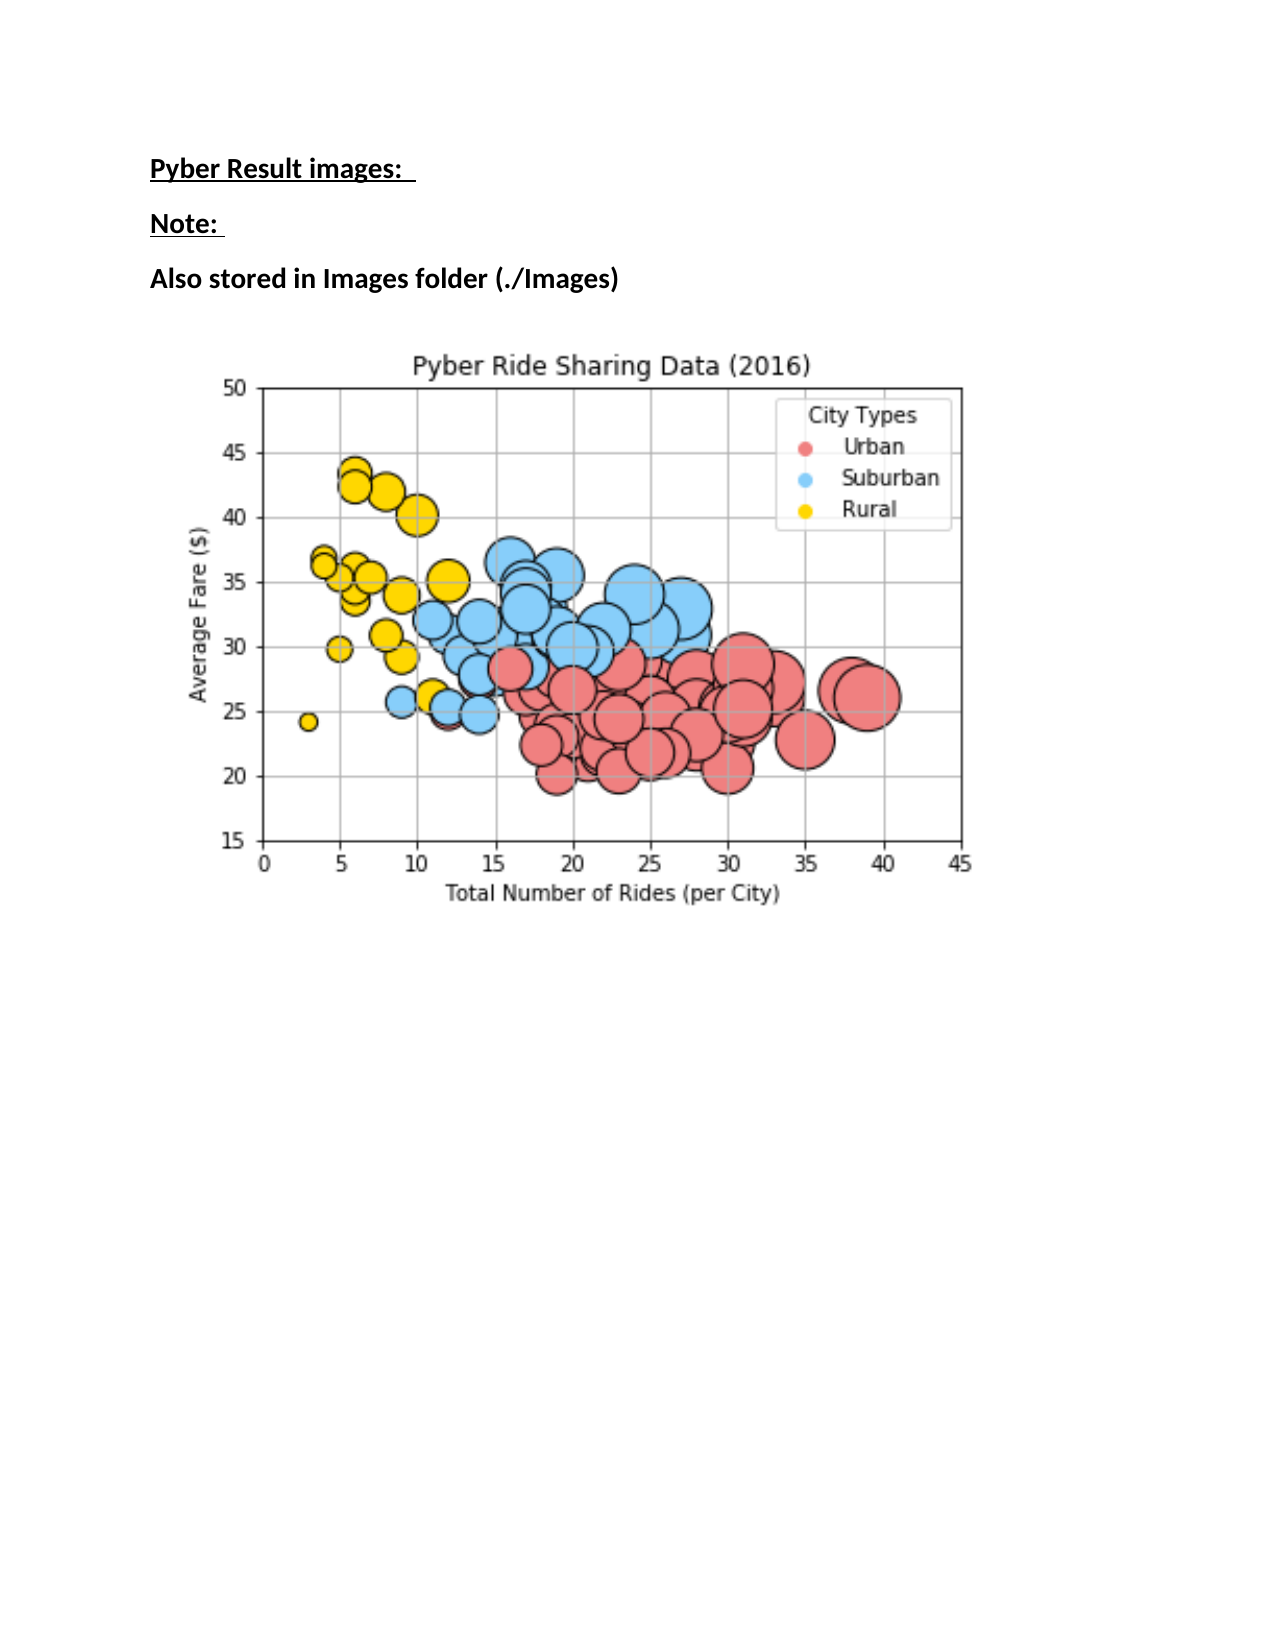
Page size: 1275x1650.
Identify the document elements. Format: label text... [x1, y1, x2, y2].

picture [150, 315, 1050, 916]
text Pyber Result images: [150, 150, 1125, 186]
text Note: [150, 205, 1125, 241]
text Also stored in Images folder (./Images) [150, 260, 1125, 296]
